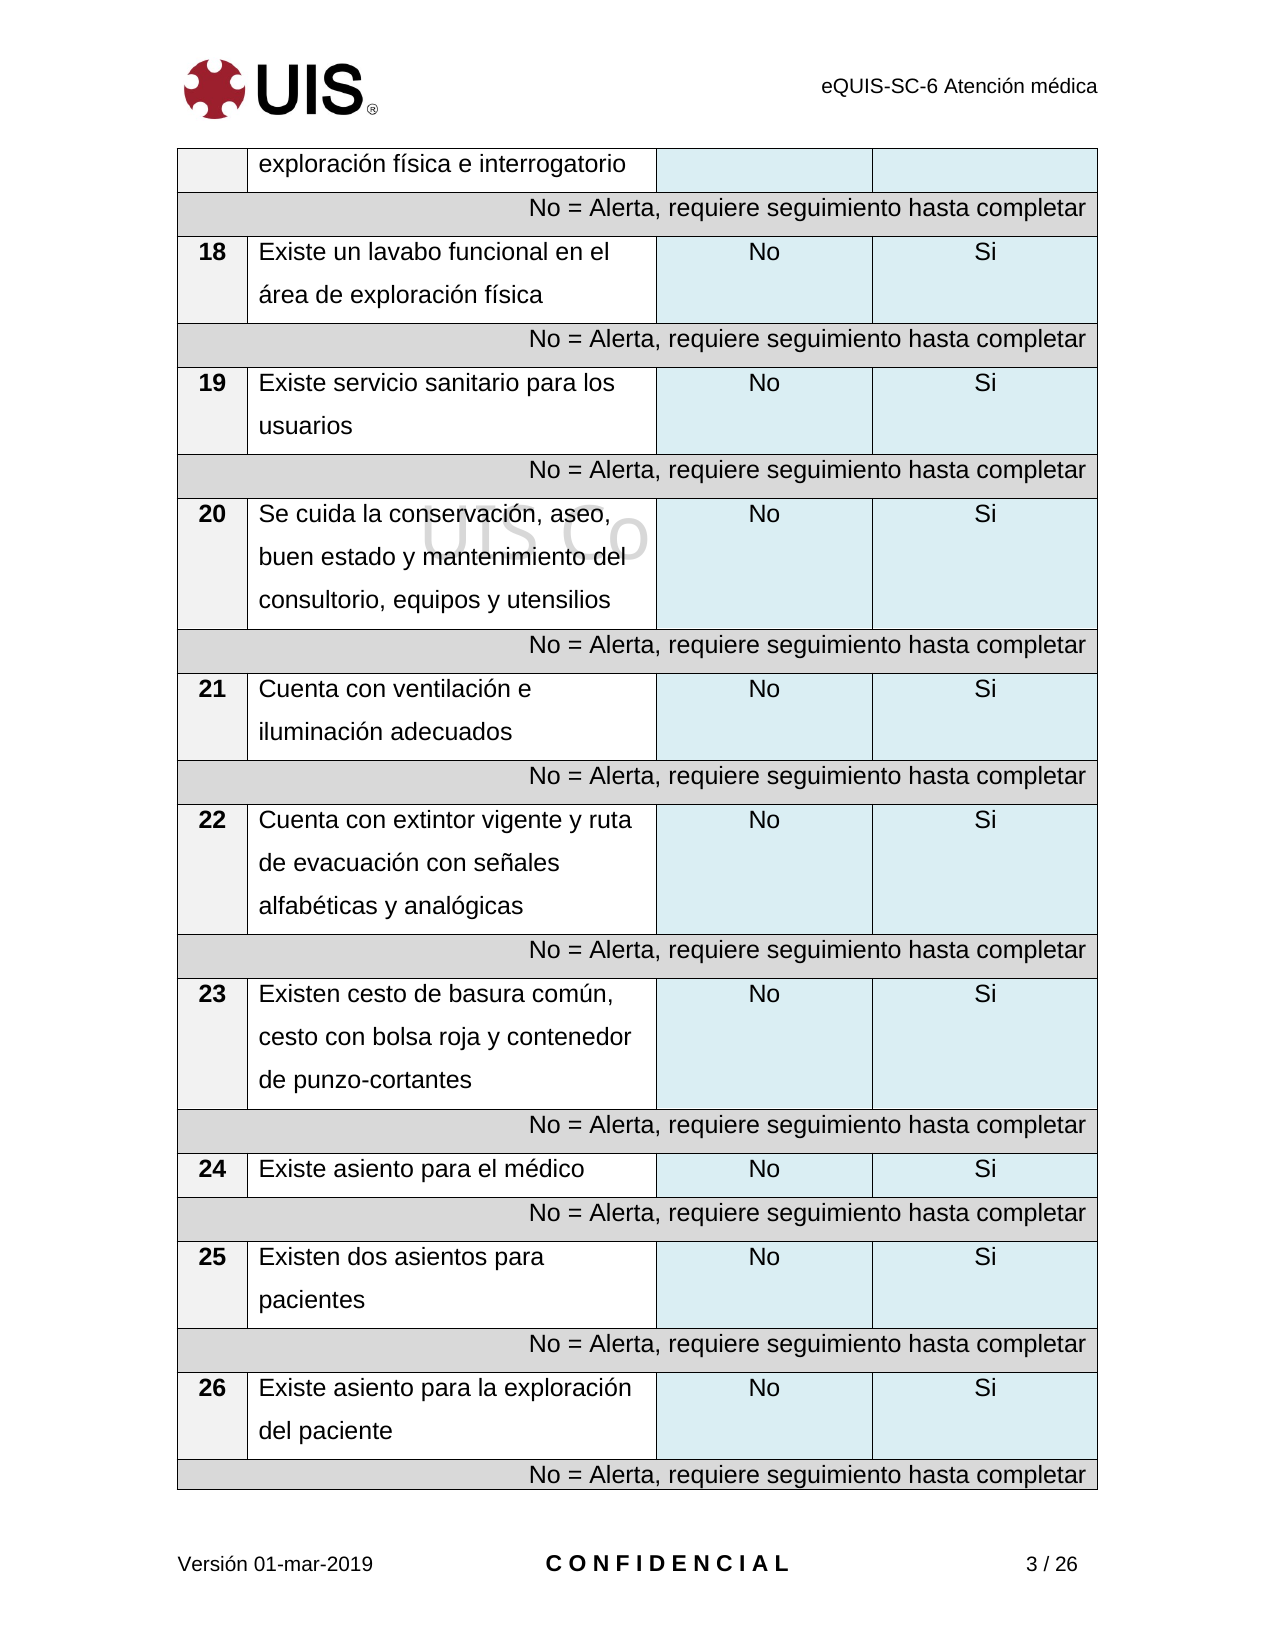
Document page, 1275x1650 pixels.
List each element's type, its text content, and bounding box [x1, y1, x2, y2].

table_cell Existe servicio sanitario para los usuarios [248, 368, 656, 454]
table_cell 17 [178, 149, 247, 192]
table_cell 21 [178, 674, 247, 760]
table_cell Si [873, 674, 1097, 760]
table_cell Si [873, 1154, 1097, 1197]
table_cell No [657, 805, 872, 934]
table_cell Existe asiento para la exploración del paciente [248, 1373, 656, 1459]
table_cell Si [873, 979, 1097, 1108]
table_cell No [657, 674, 872, 760]
table_cell Cuenta con extintor vigente y ruta de evacuación con señales alfabéticas y analógicas [248, 805, 656, 934]
table_cell Si [873, 499, 1097, 628]
table_cell Se cuida la conservación, aseo, buen estado y mantenimiento del consultorio, equipos y utensilios [248, 499, 656, 628]
table_cell Si [873, 805, 1097, 934]
table_cell 19 [178, 368, 247, 454]
table_cell No [657, 149, 872, 192]
table_cell No [657, 979, 872, 1108]
table_cell No = Alerta, requiere seguimiento hasta completar [178, 1110, 1097, 1153]
table_cell Existen dos asientos para pacientes [248, 1242, 656, 1328]
table_cell 20 [178, 499, 247, 628]
table_cell Si [873, 368, 1097, 454]
table_cell No = Alerta, requiere seguimiento hasta completar [178, 324, 1097, 367]
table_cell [178, 193, 1097, 236]
table_cell No [657, 1242, 872, 1328]
table_cell No [657, 237, 872, 323]
table_cell 24 [178, 1154, 247, 1197]
table_cell No [657, 1154, 872, 1197]
table_cell 23 [178, 979, 247, 1108]
table_cell No [657, 368, 872, 454]
table_cell 18 [178, 237, 247, 323]
table_cell No = Alerta, requiere seguimiento hasta completar [178, 935, 1097, 978]
table_cell No = Alerta, requiere seguimiento hasta completar [178, 455, 1097, 498]
table_cell No = Alerta, requiere seguimiento hasta completar [178, 1198, 1097, 1241]
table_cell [178, 1460, 1097, 1489]
picture [182, 57, 380, 121]
table_cell 26 [178, 1373, 247, 1459]
table_cell Existe asiento para el médico [248, 1154, 656, 1197]
table_cell 25 [178, 1242, 247, 1328]
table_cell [178, 1329, 1097, 1372]
table_cell Existen cesto de basura común, cesto con bolsa roja y contenedor de punzo-cortantes [248, 979, 656, 1108]
table_cell Si [873, 237, 1097, 323]
table_cell No = Alerta, requiere seguimiento hasta completar [178, 630, 1097, 673]
table_cell Existe un lavabo funcional en el área de exploración física [248, 237, 656, 323]
table_cell 22 [178, 805, 247, 934]
table_cell Si [873, 149, 1097, 192]
table_cell No = Alerta, requiere seguimiento hasta completar [178, 761, 1097, 804]
table_cell Si [873, 1242, 1097, 1328]
table_cell No [657, 499, 872, 628]
table_cell Cuenta con ventilación e iluminación adecuados [248, 674, 656, 760]
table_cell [248, 149, 656, 192]
table_cell No [657, 1373, 872, 1459]
table_cell Si [873, 1373, 1097, 1459]
